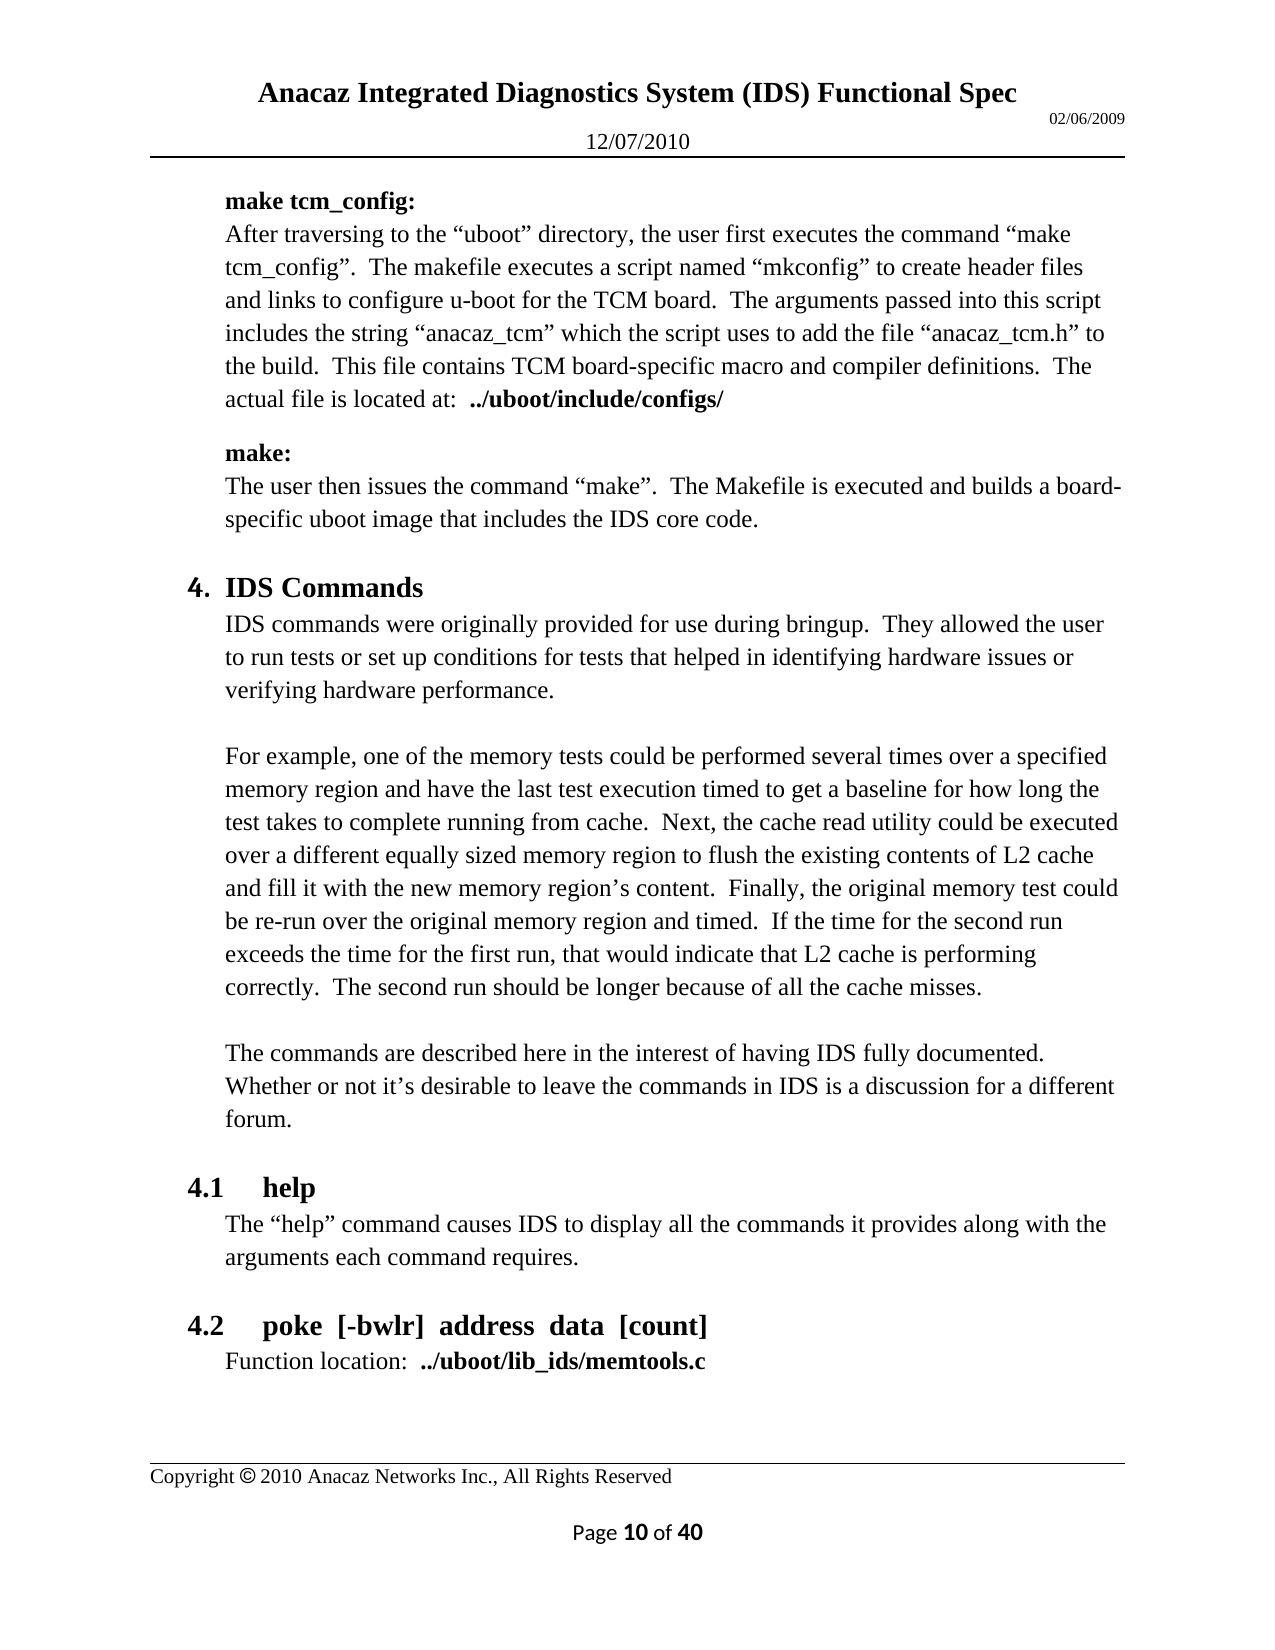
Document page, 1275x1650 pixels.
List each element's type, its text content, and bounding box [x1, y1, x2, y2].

list help [187, 1170, 1125, 1204]
list IDS Commands [187, 570, 1125, 604]
list IDS commands were originally provided for use during bringup. They allowed the user to run tests or set up conditions for tests that helped in identifying hardware issues or verifying hardware performance. [225, 609, 1125, 704]
text The user then issues the command “make”. The Makefile is executed and builds a board-specific uboot image that includes the IDS core code. [225, 471, 1125, 532]
text After traversing to the “uboot” directory, the user first executes the command “make tcm_config”. The makefile executes a script named “mkconfig” to create header files and links to configure u-boot for the TCM board. The arguments passed into this script includes the string “anacaz_tcm” which the script uses to add the file “anacaz_tcm.h” to the build. This file contains TCM board-specific macro and compiler definitions. The actual file is located at: ../uboot/include/configs/ [225, 219, 1125, 413]
text make: [225, 438, 1125, 466]
text Function location: ../uboot/lib_ids/memtools.c [225, 1346, 1125, 1375]
text The “help” command causes IDS to display all the commands it provides along with the arguments each command requires. [225, 1209, 1125, 1270]
list For example, one of the memory tests could be performed several times over a specified memory region and have the last test execution timed to get a baseline for how long the test takes to complete running from cache. Next, the cache read utility could be executed over a different equally sized memory region to flush the existing contents of L2 cache and fill it with the new memory region’s content. Finally, the original memory test could be re-run over the original memory region and timed. If the time for the second run exceeds the time for the first run, that would indicate that L2 cache is performing correctly. The second run should be longer because of all the cache misses. [225, 741, 1125, 1001]
text make tcm_config: [225, 186, 1125, 214]
list poke [-bwlr] address data [count] [187, 1308, 1125, 1341]
list The commands are described here in the interest of having IDS fully documented. Whether or not it’s desirable to leave the commands in IDS is a discussion for a different forum. [225, 1038, 1125, 1133]
